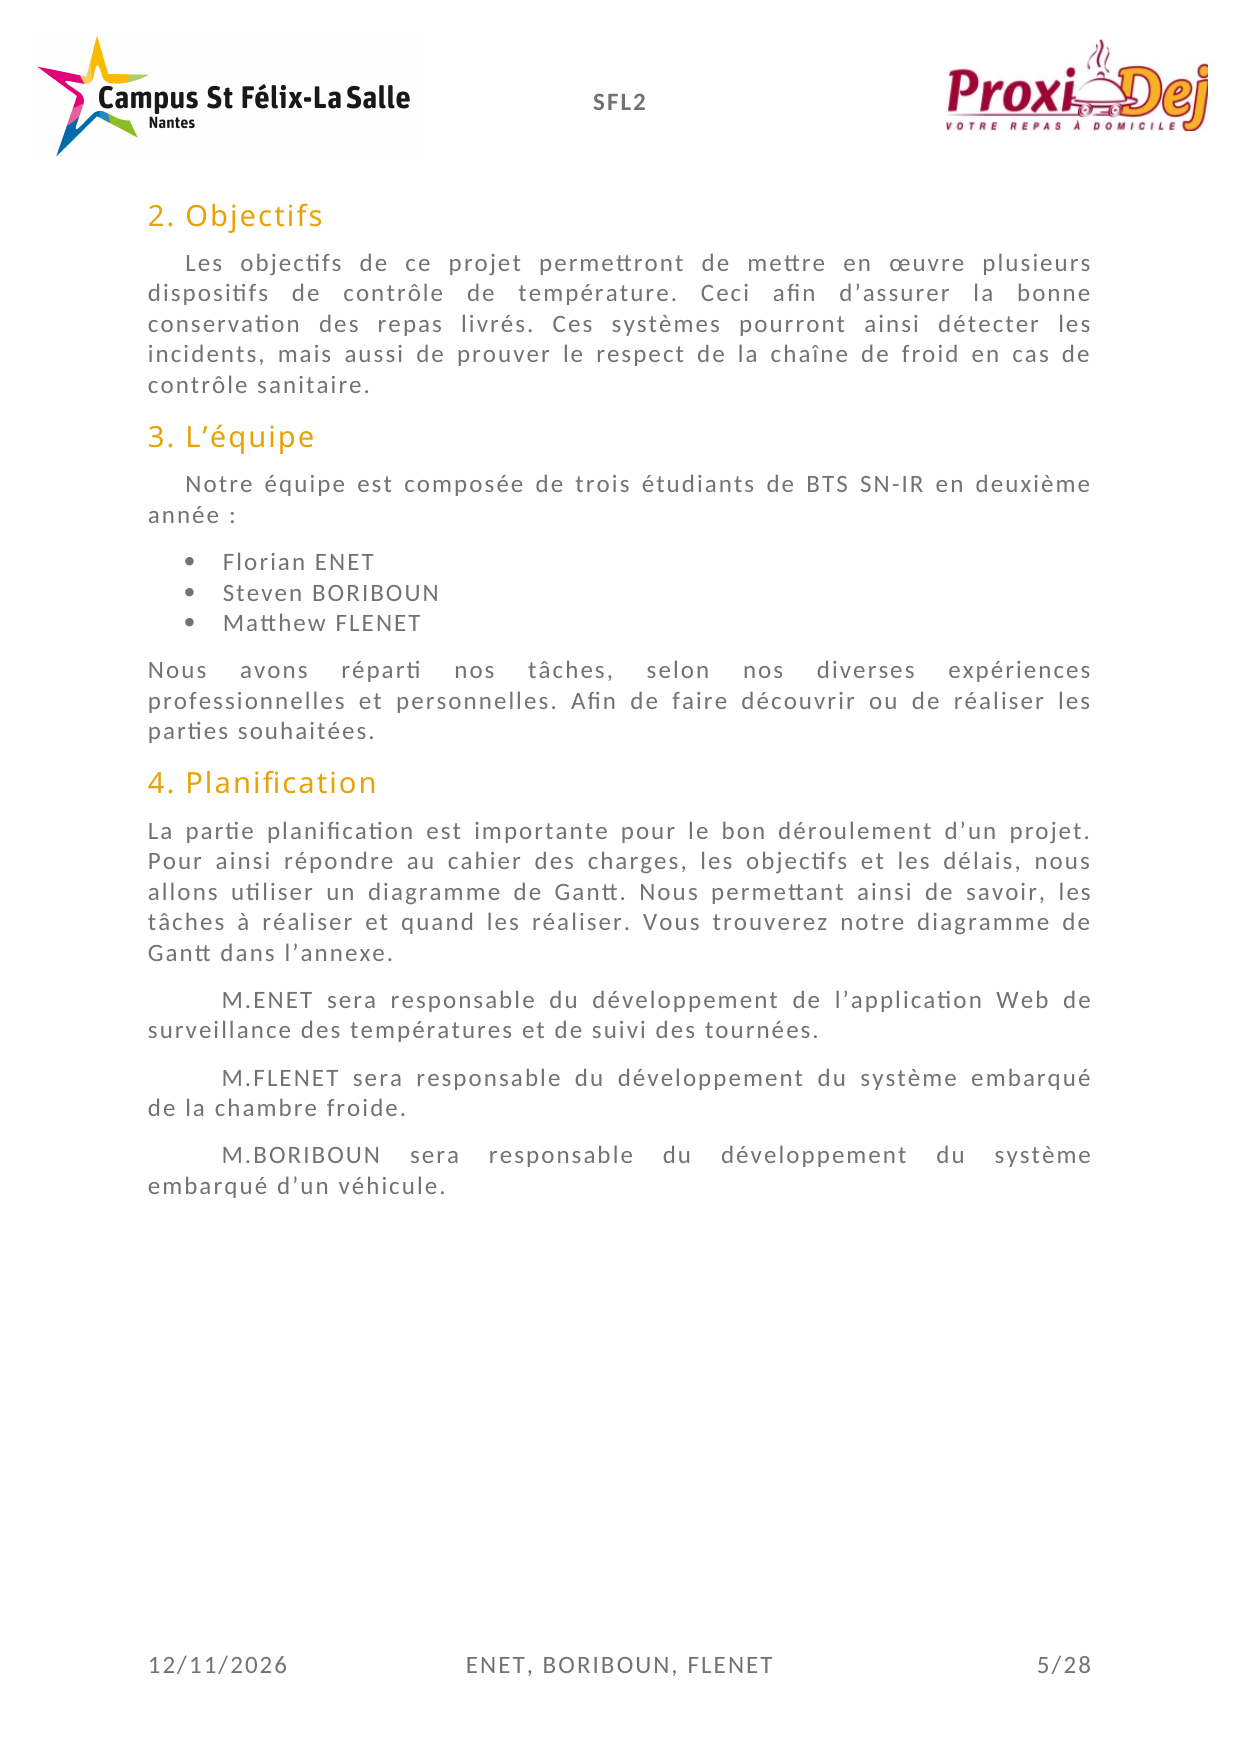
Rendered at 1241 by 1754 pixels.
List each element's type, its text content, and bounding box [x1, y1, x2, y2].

text Les objectifs de ce projet permettront de mettre en œuvre plusieurs dispositifs de contrôle de température. Ceci afin d’assurer la bonne conservation des repas livrés. Ces systèmes pourront ainsi détecter les incidents, mais aussi de prouver le respect de la chaîne de froid en cas de contrôle sanitaire. [148, 247, 1092, 400]
text M.FLENET sera responsable du développement du système embarqué de la chambre froide. [148, 1062, 1092, 1123]
text Nous avons réparti nos tâches, selon nos diverses expériences professionnelles et personnelles. Afin de faire découvrir ou de réaliser les parties souhaitées. [148, 654, 1092, 746]
picture [945, 39, 1207, 130]
subtitle Objectifs [148, 195, 1092, 234]
list Matthew FLENET [185, 607, 1092, 638]
list Steven BORIBOUN [185, 577, 1092, 607]
subtitle L’équipe [148, 416, 1092, 456]
text La partie planification est importante pour le bon déroulement d’un projet. Pour ainsi répondre au cahier des charges, les objectifs et les délais, nous allons utiliser un diagramme de Gantt. Nous permettant ainsi de savoir, les tâches à réaliser et quand les réaliser. Vous trouverez notre diagramme de Gantt dans l’annexe. [148, 815, 1092, 967]
picture [31, 34, 424, 159]
text M.ENET sera responsable du développement de l’application Web de surveillance des températures et de suivi des tournées. [148, 984, 1092, 1045]
text Notre équipe est composée de trois étudiants de BTS SN-IR en deuxième année : [148, 468, 1092, 529]
subtitle Planification [148, 763, 1092, 802]
list Florian ENET [185, 546, 1092, 577]
text M.BORIBOUN sera responsable du développement du système embarqué d’un véhicule. [148, 1139, 1092, 1201]
